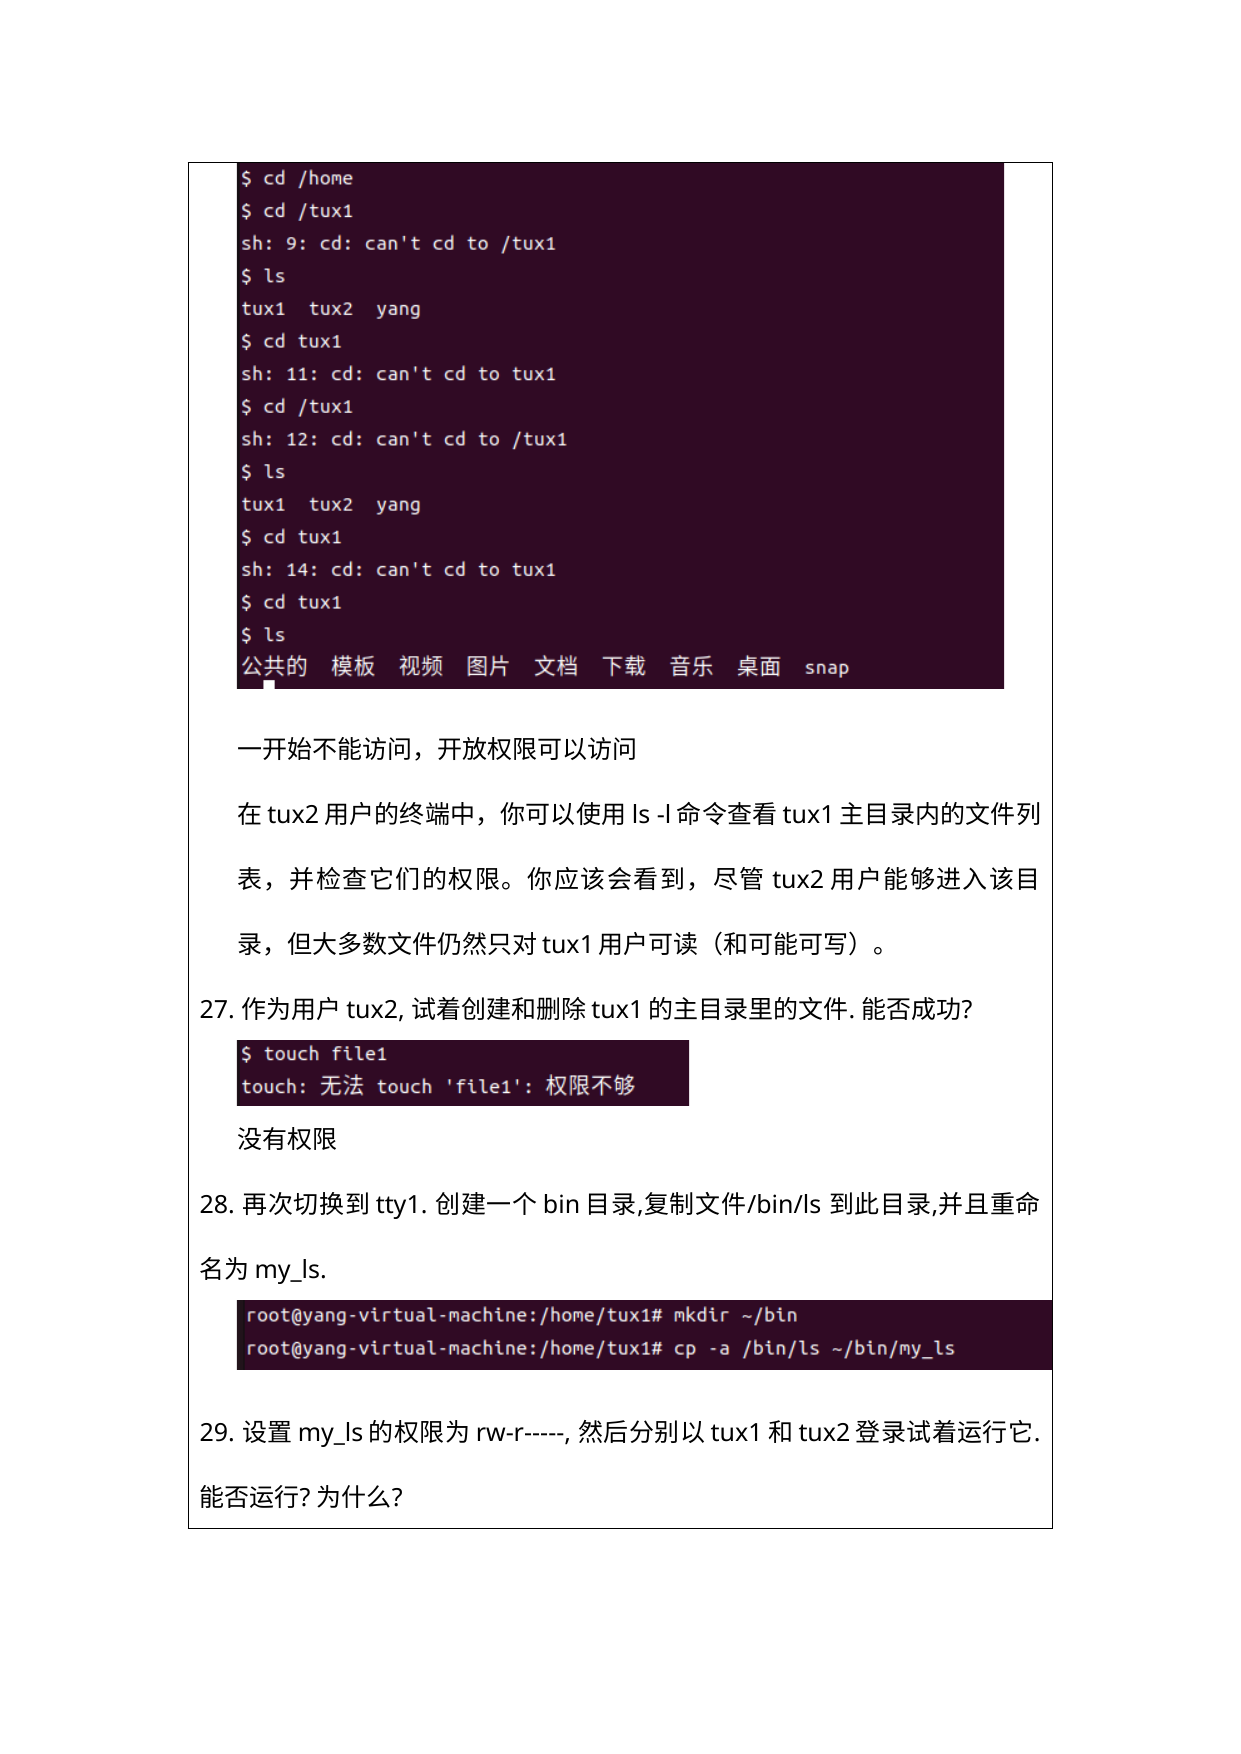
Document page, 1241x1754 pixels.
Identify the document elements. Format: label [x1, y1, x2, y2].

picture [236, 1300, 1053, 1370]
picture [236, 1040, 690, 1106]
picture [236, 163, 1005, 689]
table_cell [189, 163, 1052, 1528]
